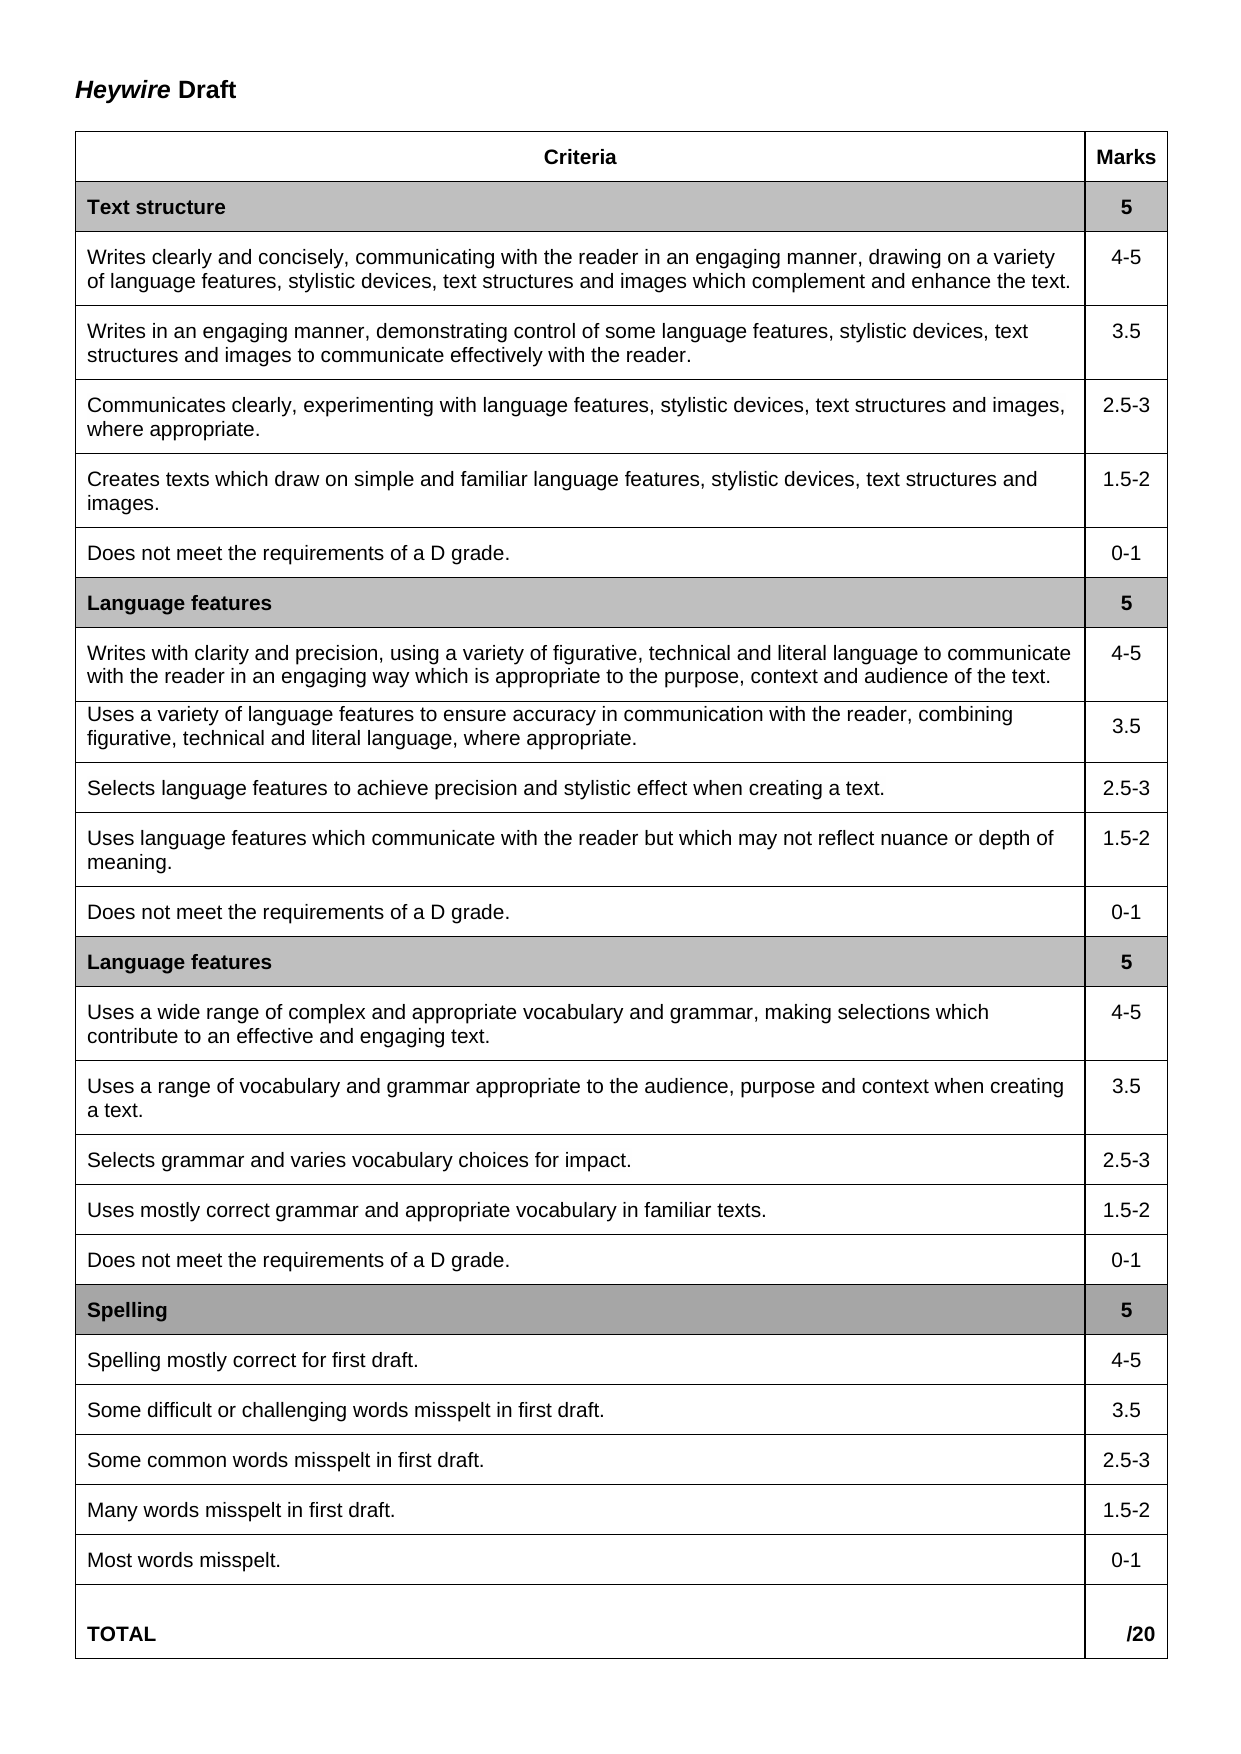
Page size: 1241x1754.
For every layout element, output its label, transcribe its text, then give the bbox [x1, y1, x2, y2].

table_cell Spelling [76, 1285, 1084, 1334]
table_cell 1.5-2 [1086, 1485, 1167, 1534]
table_cell 2.5-3 [1086, 1435, 1167, 1484]
table_cell Writes in an engaging manner, demonstrating control of some language features, stylistic devices, text structures and images to communicate effectively with the reader. [76, 306, 1084, 379]
table_cell 1.5-2 [1086, 813, 1167, 886]
table_cell 3.5 [1086, 1385, 1167, 1434]
table_cell 5 [1086, 182, 1167, 231]
table_header Criteria [76, 132, 1084, 181]
table_cell Uses a range of vocabulary and grammar appropriate to the audience, purpose and context when creating a text. [76, 1061, 1084, 1134]
table_cell 3.5 [1086, 1061, 1167, 1134]
table_cell Writes clearly and concisely, communicating with the reader in an engaging manner, drawing on a variety of language features, stylistic devices, text structures and images which complement and enhance the text. [76, 232, 1084, 305]
table_cell 3.5 [1086, 306, 1167, 379]
table_cell Communicates clearly, experimenting with language features, stylistic devices, text structures and images, where appropriate. [76, 380, 1084, 453]
table_cell Selects language features to achieve precision and stylistic effect when creating a text. [76, 763, 1084, 812]
table_cell Spelling mostly correct for first draft. [76, 1335, 1084, 1384]
table_cell Most words misspelt. [76, 1535, 1084, 1584]
table_cell 5 [1086, 937, 1167, 986]
table_cell TOTAL [76, 1585, 1084, 1658]
table_cell Many words misspelt in first draft. [76, 1485, 1084, 1534]
table_cell Writes with clarity and precision, using a variety of figurative, technical and literal language to communicate with the reader in an engaging way which is appropriate to the purpose, context and audience of the text. [76, 628, 1084, 701]
table_cell 4-5 [1086, 232, 1167, 305]
table_cell Creates texts which draw on simple and familiar language features, stylistic devices, text structures and images. [76, 454, 1084, 527]
table_cell Text structure [76, 182, 1084, 231]
table_cell 4-5 [1086, 628, 1167, 701]
table_cell Does not meet the requirements of a D grade. [76, 1235, 1084, 1284]
table_cell Language features [76, 937, 1084, 986]
table_cell 0-1 [1086, 528, 1167, 577]
table_cell 0-1 [1086, 887, 1167, 936]
table_cell Does not meet the requirements of a D grade. [76, 887, 1084, 936]
table_cell 3.5 [1086, 702, 1167, 762]
table_cell 0-1 [1086, 1535, 1167, 1584]
table_cell Uses mostly correct grammar and appropriate vocabulary in familiar texts. [76, 1185, 1084, 1234]
table_cell /20 [1086, 1585, 1167, 1658]
table_cell 1.5-2 [1086, 454, 1167, 527]
table_cell 1.5-2 [1086, 1185, 1167, 1234]
table_cell 0-1 [1086, 1235, 1167, 1284]
table_cell 2.5-3 [1086, 380, 1167, 453]
table_cell 4-5 [1086, 1335, 1167, 1384]
table_cell 2.5-3 [1086, 1135, 1167, 1184]
table_cell Uses a wide range of complex and appropriate vocabulary and grammar, making selections which contribute to an effective and engaging text. [76, 987, 1084, 1060]
table_cell Uses language features which communicate with the reader but which may not reflect nuance or depth of meaning. [76, 813, 1084, 886]
table_cell 4-5 [1086, 987, 1167, 1060]
table_header Marks [1086, 132, 1167, 181]
table_cell Selects grammar and varies vocabulary choices for impact. [76, 1135, 1084, 1184]
text Heywire Draft [75, 75, 1165, 104]
table_cell Language features [76, 578, 1084, 627]
table_cell 5 [1086, 1285, 1167, 1334]
table_cell 2.5-3 [1086, 763, 1167, 812]
table_cell 5 [1086, 578, 1167, 627]
table_cell Uses a variety of language features to ensure accuracy in communication with the reader, combining figurative, technical and literal language, where appropriate. [76, 702, 1084, 762]
table_cell Some common words misspelt in first draft. [76, 1435, 1084, 1484]
table_cell Does not meet the requirements of a D grade. [76, 528, 1084, 577]
table_cell Some difficult or challenging words misspelt in first draft. [76, 1385, 1084, 1434]
